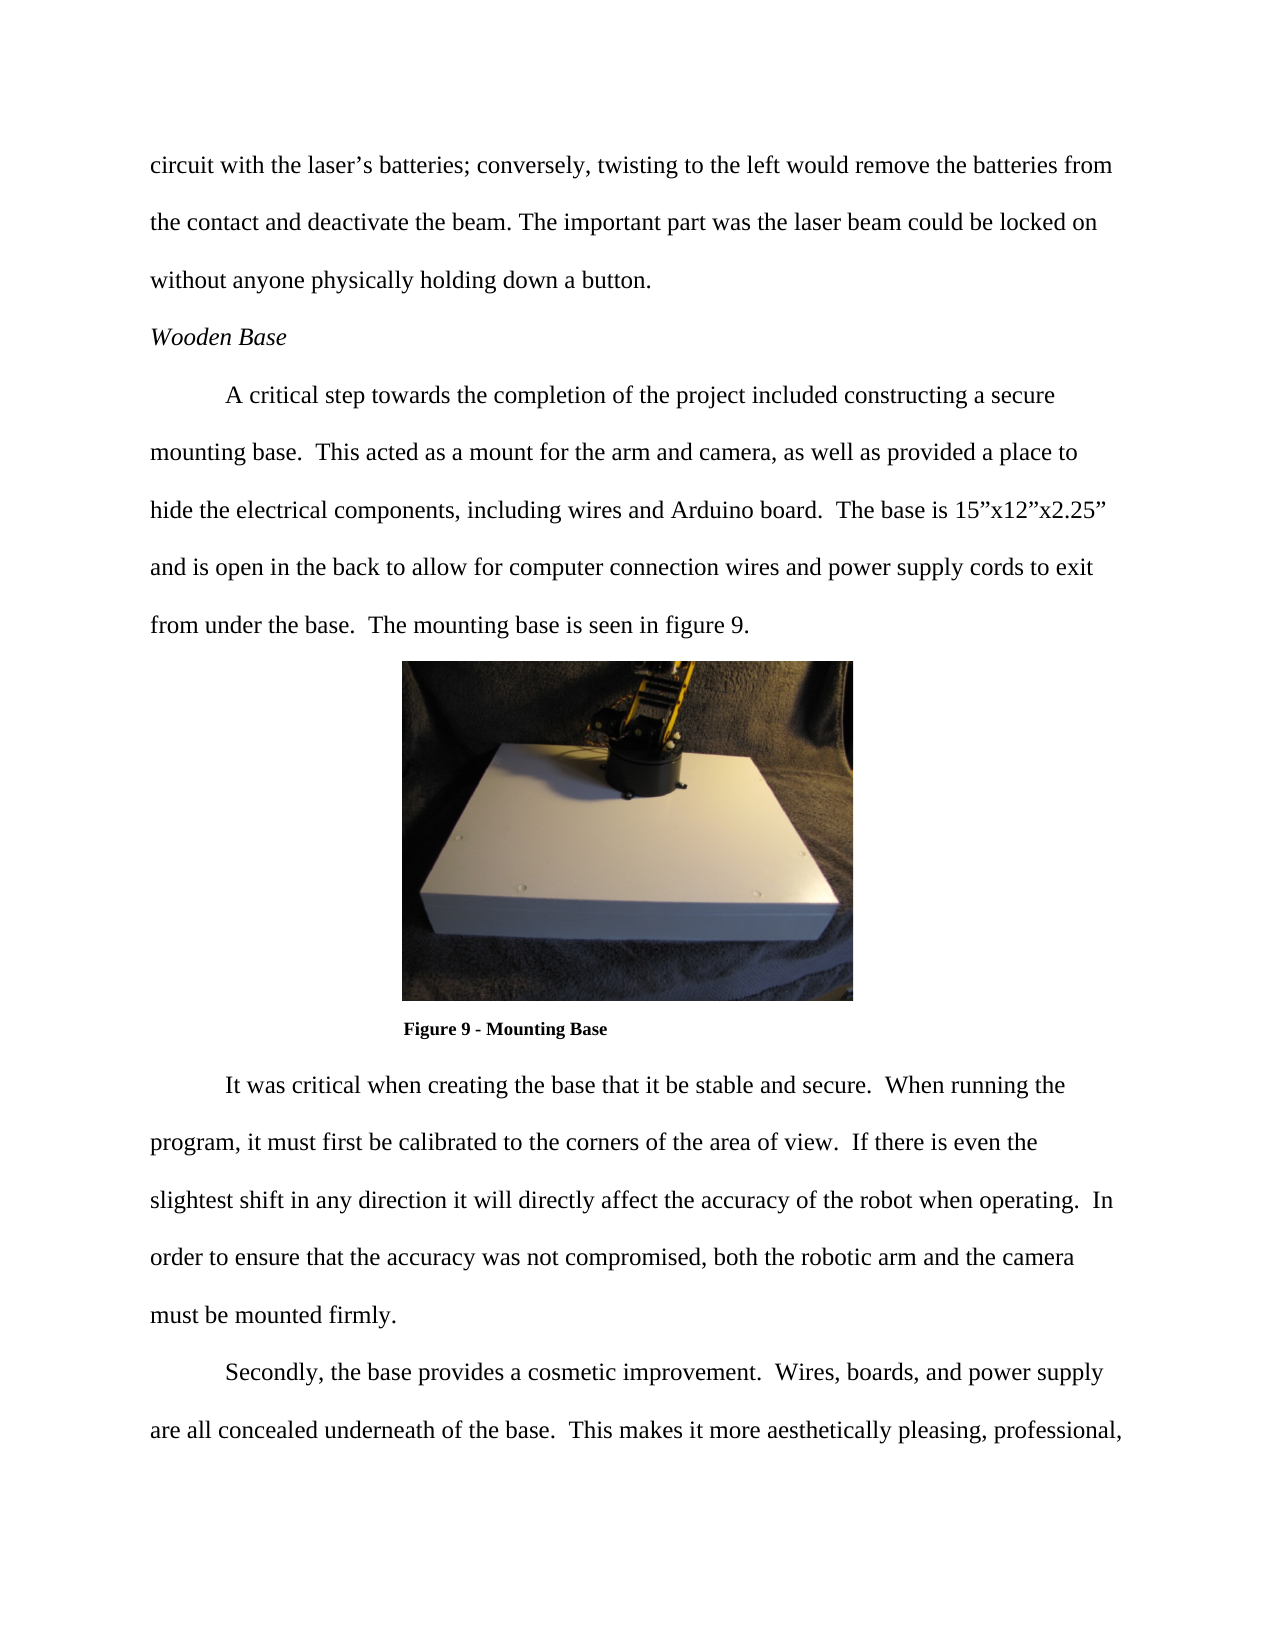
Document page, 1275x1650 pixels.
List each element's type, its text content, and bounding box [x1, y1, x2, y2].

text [150, 1357, 1125, 1444]
picture [402, 661, 854, 1001]
text Wooden Base [150, 322, 1125, 351]
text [150, 150, 1125, 294]
text A critical step towards the completion of the project included constructing a secure mounting base. This acted as a mount for the arm and camera, as well as provided a place to hide the electrical components, including wires and Arduino board. The base is 15”x12”x2.25” and is open in the back to allow for computer connection wires and power supply cords to exit from under the base. The mounting base is seen in figure 9. [150, 380, 1125, 639]
text It was critical when creating the base that it be stable and secure. When running the program, it must first be calibrated to the corners of the area of view. If there is even the slightest shift in any direction it will directly affect the accuracy of the robot when operating. In order to ensure that the accuracy was not compromised, both the robotic arm and the camera must be mounted firmly. [150, 1070, 1125, 1329]
